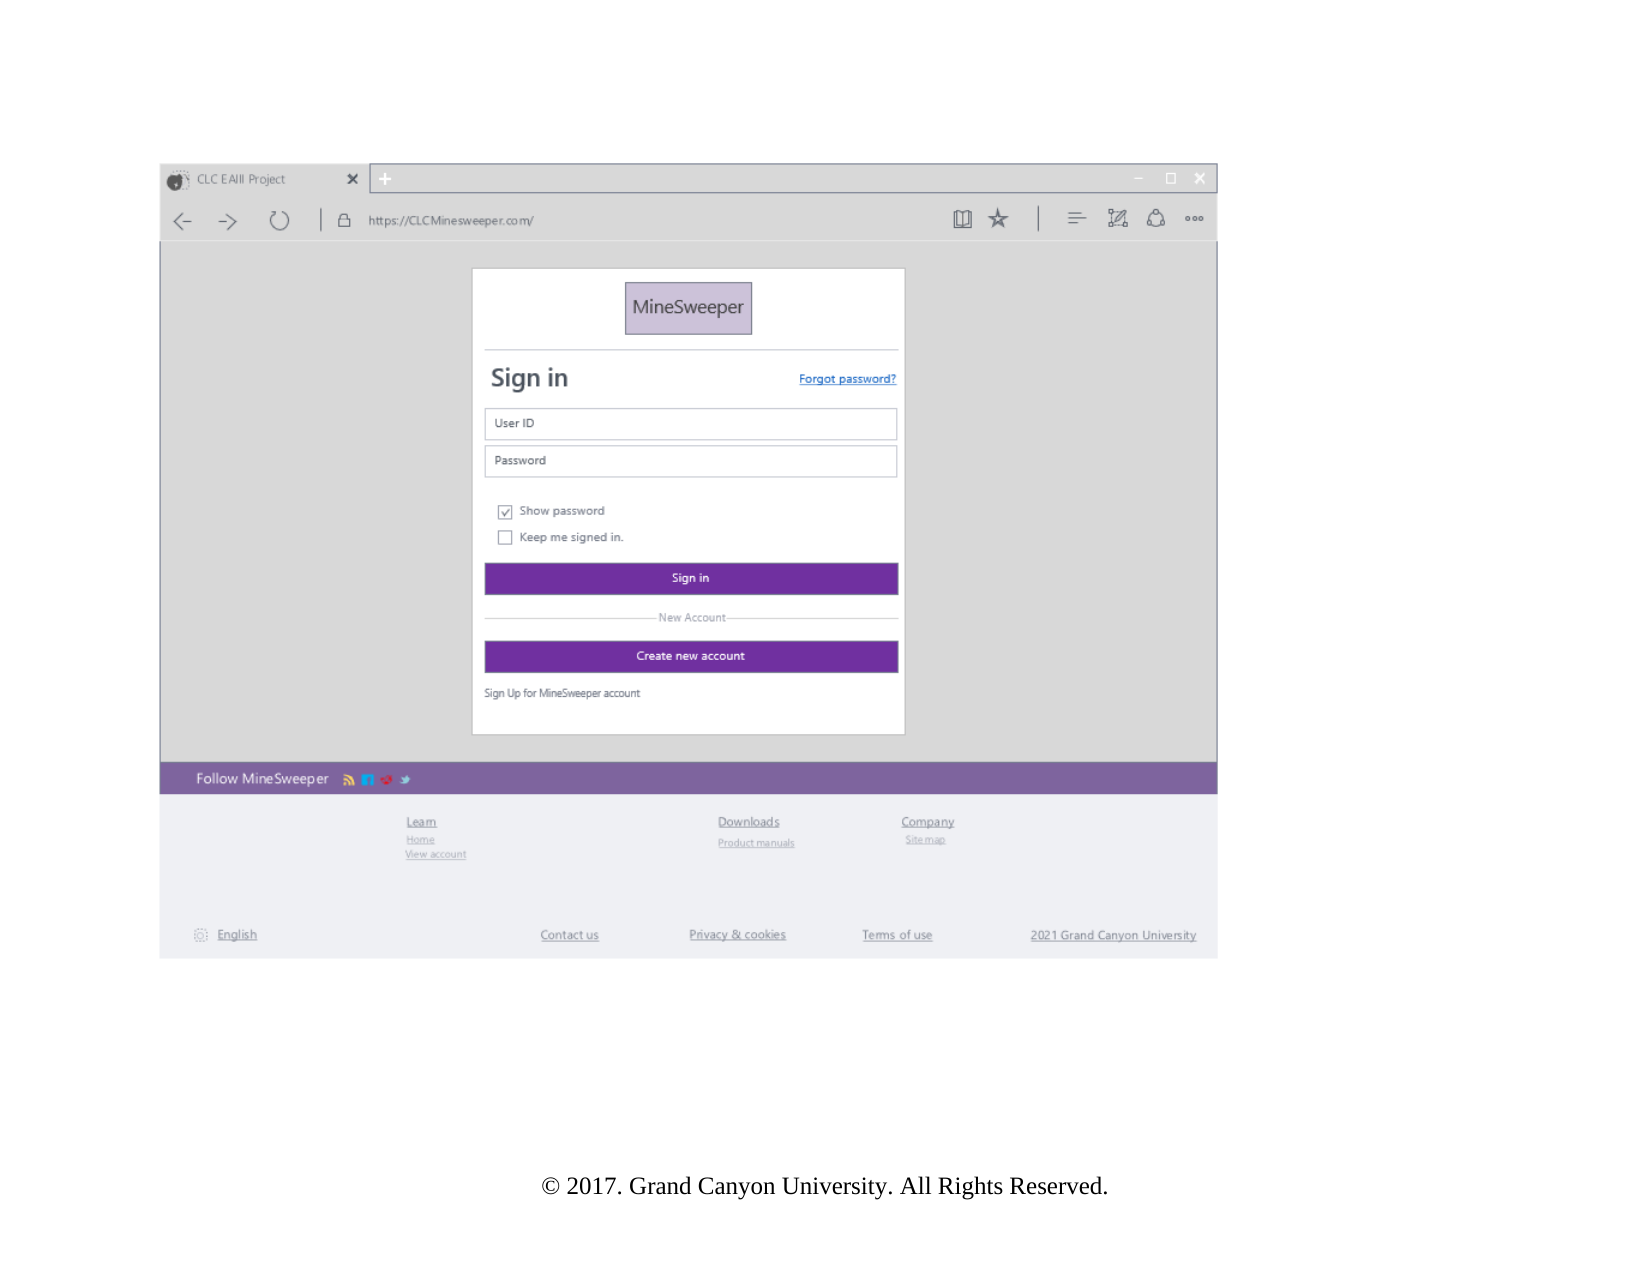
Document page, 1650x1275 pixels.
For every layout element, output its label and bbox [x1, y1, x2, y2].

picture [150, 161, 1237, 973]
